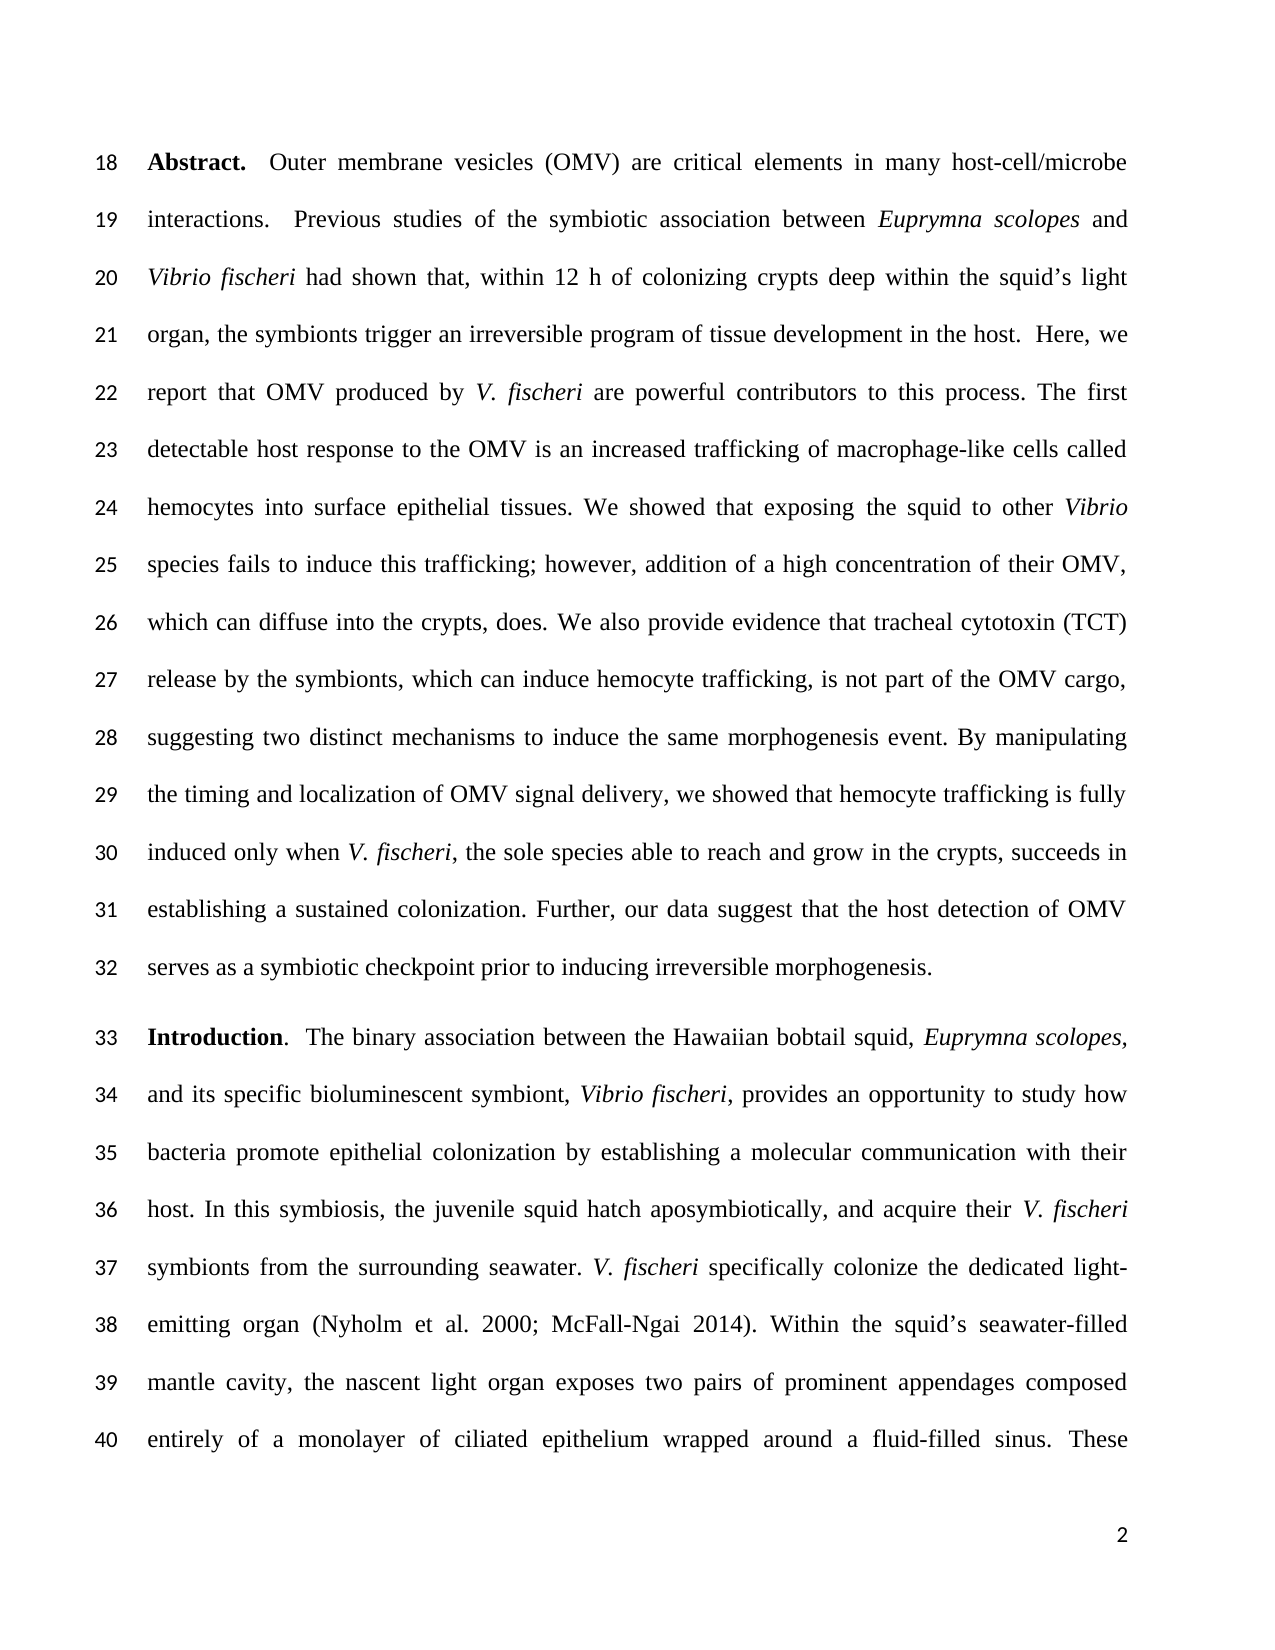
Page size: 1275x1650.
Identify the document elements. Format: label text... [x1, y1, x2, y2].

text Abstract. Outer membrane vesicles (OMV) are critical elements in many host-cell/microbe interactions. Previous studies of the symbiotic association between Euprymna scolopes and Vibrio fischeri had shown that, within 12 h of colonizing crypts deep within the squid’s light organ, the symbionts trigger an irreversible program of tissue development in the host. Here, we report that OMV produced by V. fischeri are powerful contributors to this process. The first detectable host response to the OMV is an increased trafficking of macrophage-like cells called hemocytes into surface epithelial tissues. We showed that exposing the squid to other Vibrio species fails to induce this trafficking; however, addition of a high concentration of their OMV, which can diffuse into the crypts, does. We also provide evidence that tracheal cytotoxin (TCT) release by the symbionts, which can induce hemocyte trafficking, is not part of the OMV cargo, suggesting two distinct mechanisms to induce the same morphogenesis event. By manipulating the timing and localization of OMV signal delivery, we showed that hemocyte trafficking is fully induced only when V. fischeri, the sole species able to reach and grow in the crypts, succeeds in establishing a sustained colonization. Further, our data suggest that the host detection of OMV serves as a symbiotic checkpoint prior to inducing irreversible morphogenesis. [147, 147, 1128, 981]
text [147, 1022, 1128, 1453]
